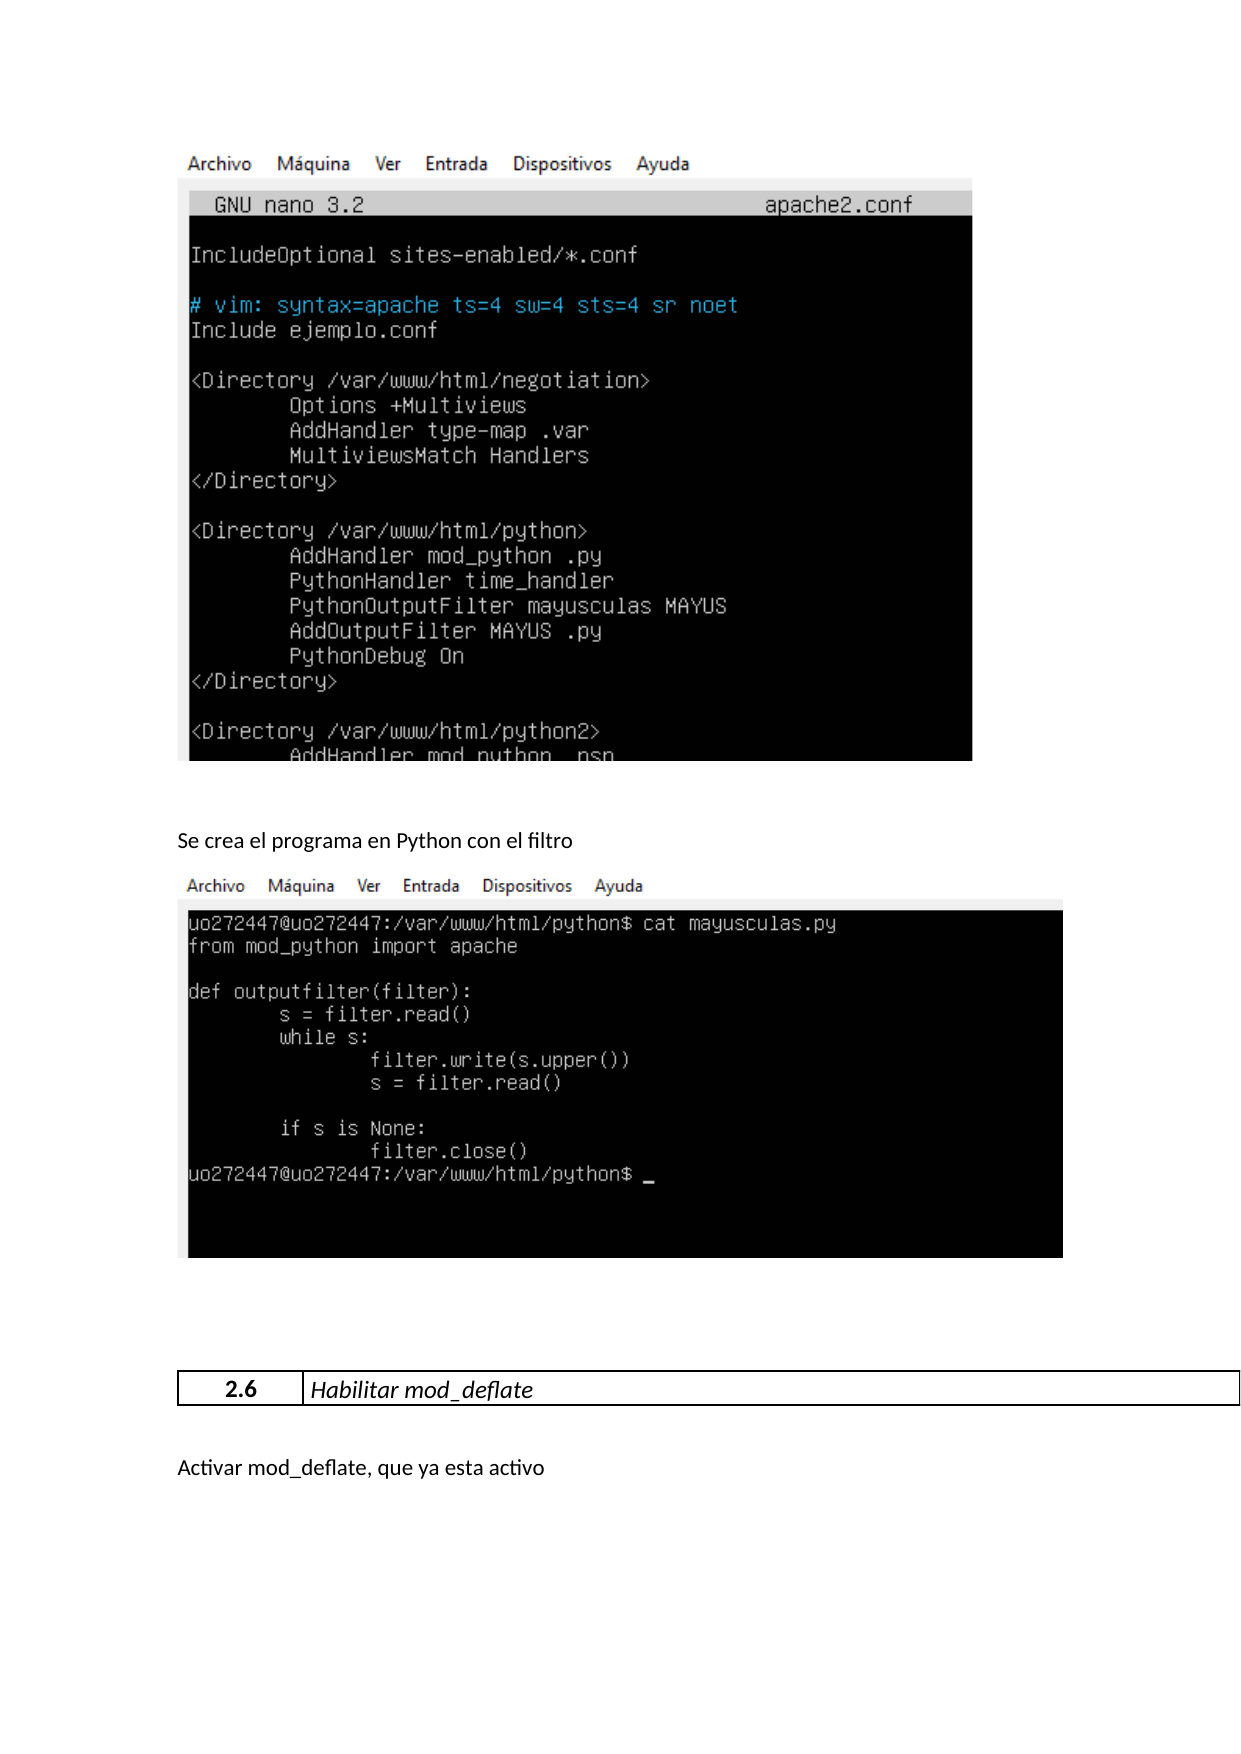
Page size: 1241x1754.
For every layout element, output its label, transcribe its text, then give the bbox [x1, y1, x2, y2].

text Activar mod_deflate, que ya esta activo [177, 1453, 1063, 1481]
picture [177, 147, 973, 761]
text Se crea el programa en Python con el filtro [177, 826, 1063, 854]
table_header Habilitar mod_deflate [304, 1372, 1239, 1404]
table_header 2.6 [179, 1372, 302, 1404]
picture [177, 872, 1063, 1258]
